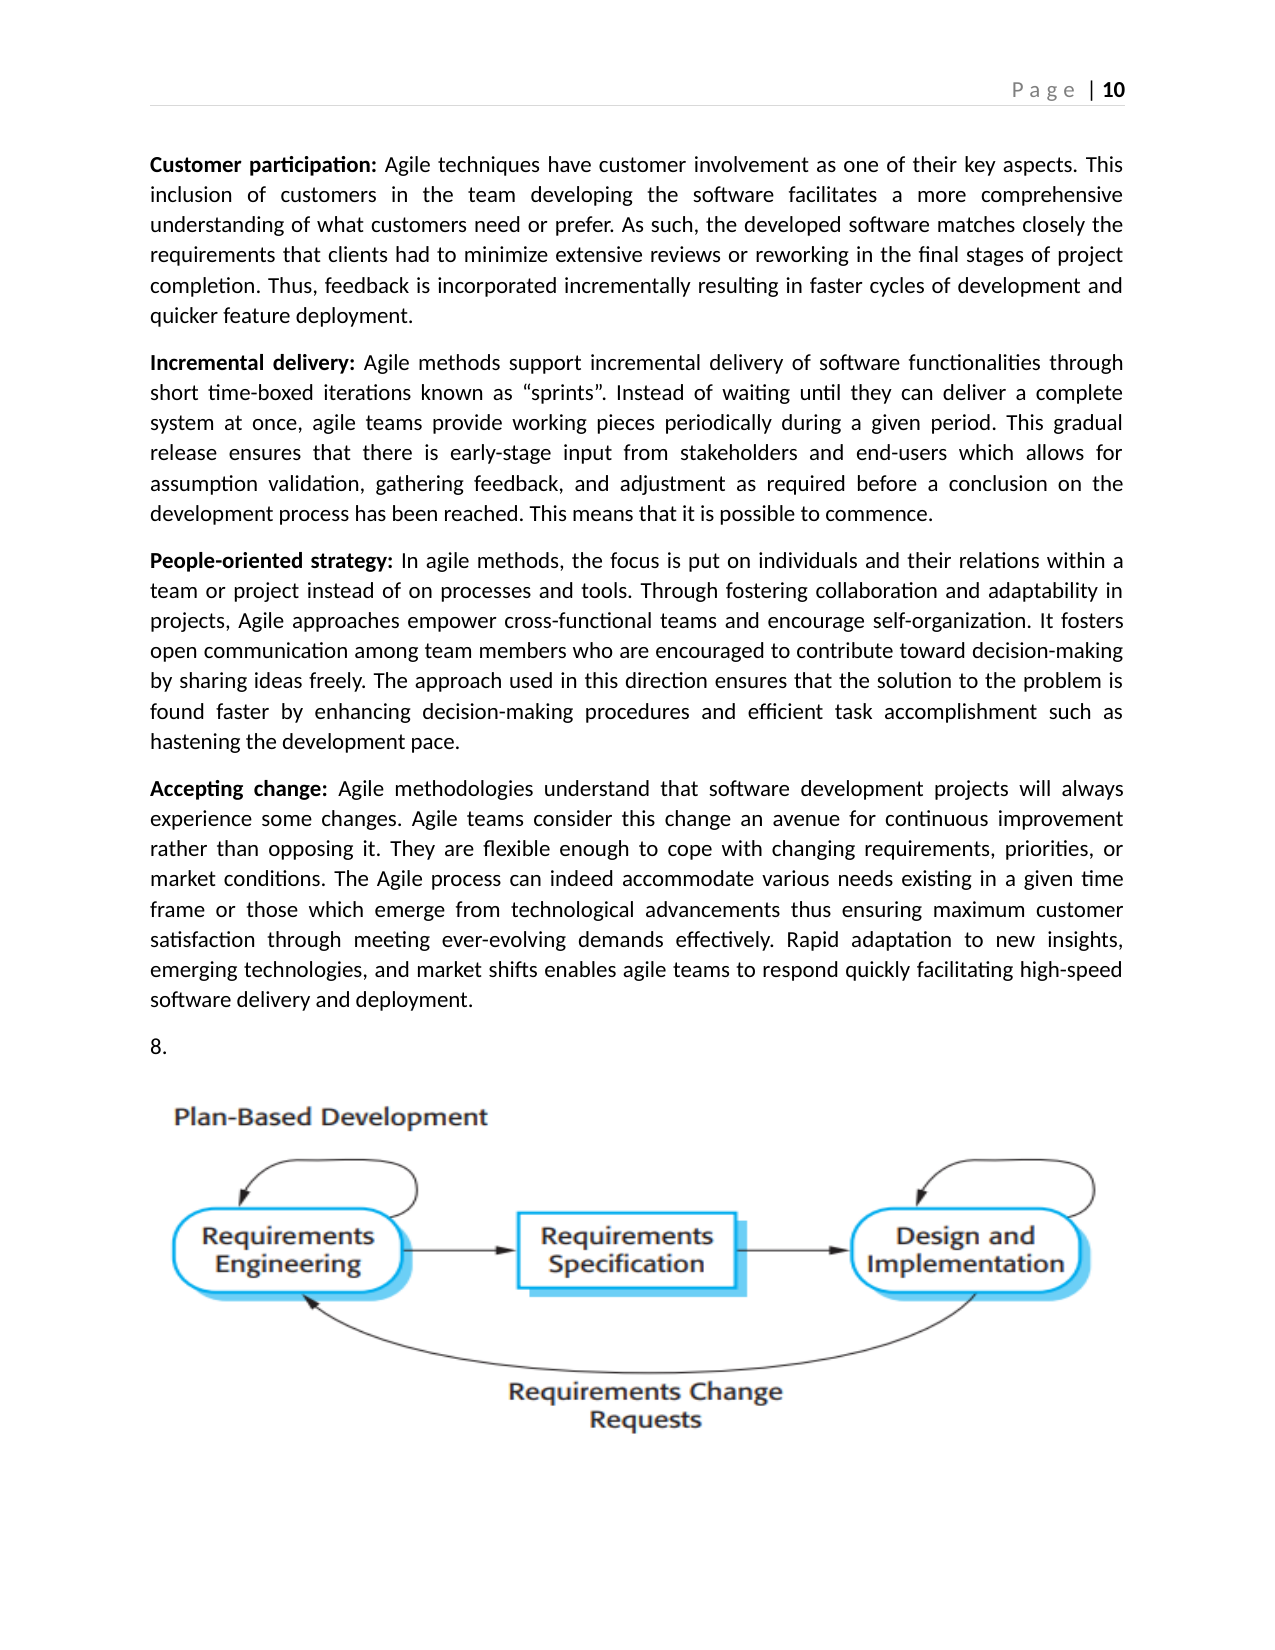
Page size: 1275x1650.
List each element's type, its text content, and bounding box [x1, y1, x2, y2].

text Incremental delivery: Agile methods support incremental delivery of software functionalities through short time-boxed iterations known as “sprints”. Instead of waiting until they can deliver a complete system at once, agile teams provide working pieces periodically during a given period. This gradual release ensures that there is early-stage input from stakeholders and end-users which allows for assumption validation, gathering feedback, and adjustment as required before a conclusion on the development process has been reached. This means that it is possible to commence. [150, 348, 1125, 527]
text 8. [150, 1032, 1125, 1060]
text Customer participation: Agile techniques have customer involvement as one of their key aspects. This inclusion of customers in the team developing the software facilitates a more comprehensive understanding of what customers need or prefer. As such, the developed software matches closely the requirements that clients had to minimize extensive reviews or reworking in the final stages of project completion. Thus, feedback is incorporated incrementally resulting in faster cycles of development and quicker feature deployment. [150, 150, 1125, 329]
text People-oriented strategy: In agile methods, the focus is put on individuals and their relations within a team or project instead of on processes and tools. Through fostering collaboration and adaptability in projects, Agile approaches empower cross-functional teams and encourage self-organization. It fosters open communication among team members who are encouraged to contribute toward decision-making by sharing ideas freely. The approach used in this direction ensures that the solution to the problem is found faster by enhancing decision-making procedures and efficient task accomplishment such as hastening the development pace. [150, 546, 1125, 755]
text Accepting change: Agile methodologies understand that software development projects will always experience some changes. Agile teams consider this change an avenue for continuous improvement rather than opposing it. They are flexible enough to cope with changing requirements, priorities, or market conditions. The Agile process can indeed accommodate various needs existing in a given time frame or those which emerge from technological advancements thus ensuring maximum customer satisfaction through meeting ever-evolving demands effectively. Rapid adaptation to new insights, emerging technologies, and market shifts enables agile teams to respond quickly facilitating high-speed software delivery and deployment. [150, 774, 1125, 1013]
picture [131, 1100, 1148, 1447]
